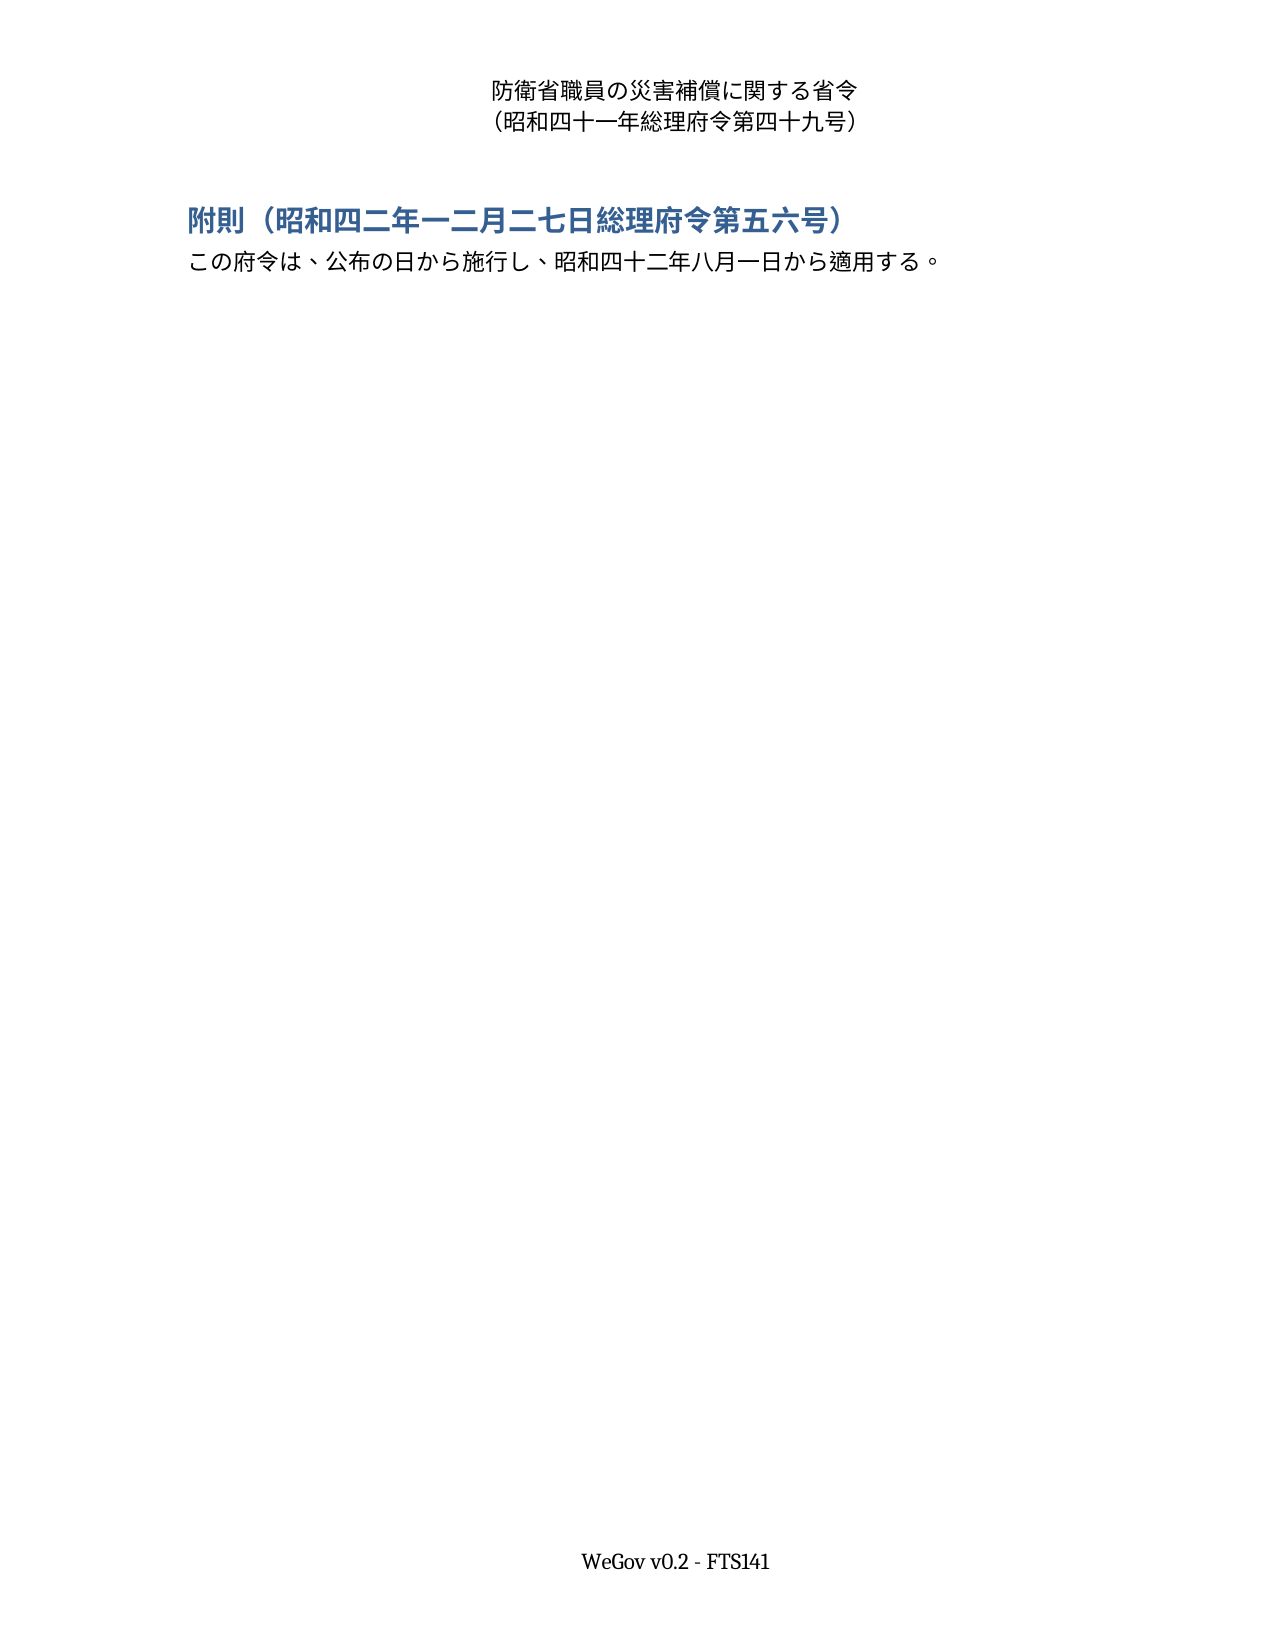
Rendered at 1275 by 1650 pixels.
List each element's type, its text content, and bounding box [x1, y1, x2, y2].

subtitle 附則（昭和四二年一二月二七日総理府令第五六号） [187, 200, 1087, 240]
text この府令は、公布の日から施行し、昭和四十二年八月一日から適用する。 [187, 246, 1087, 277]
